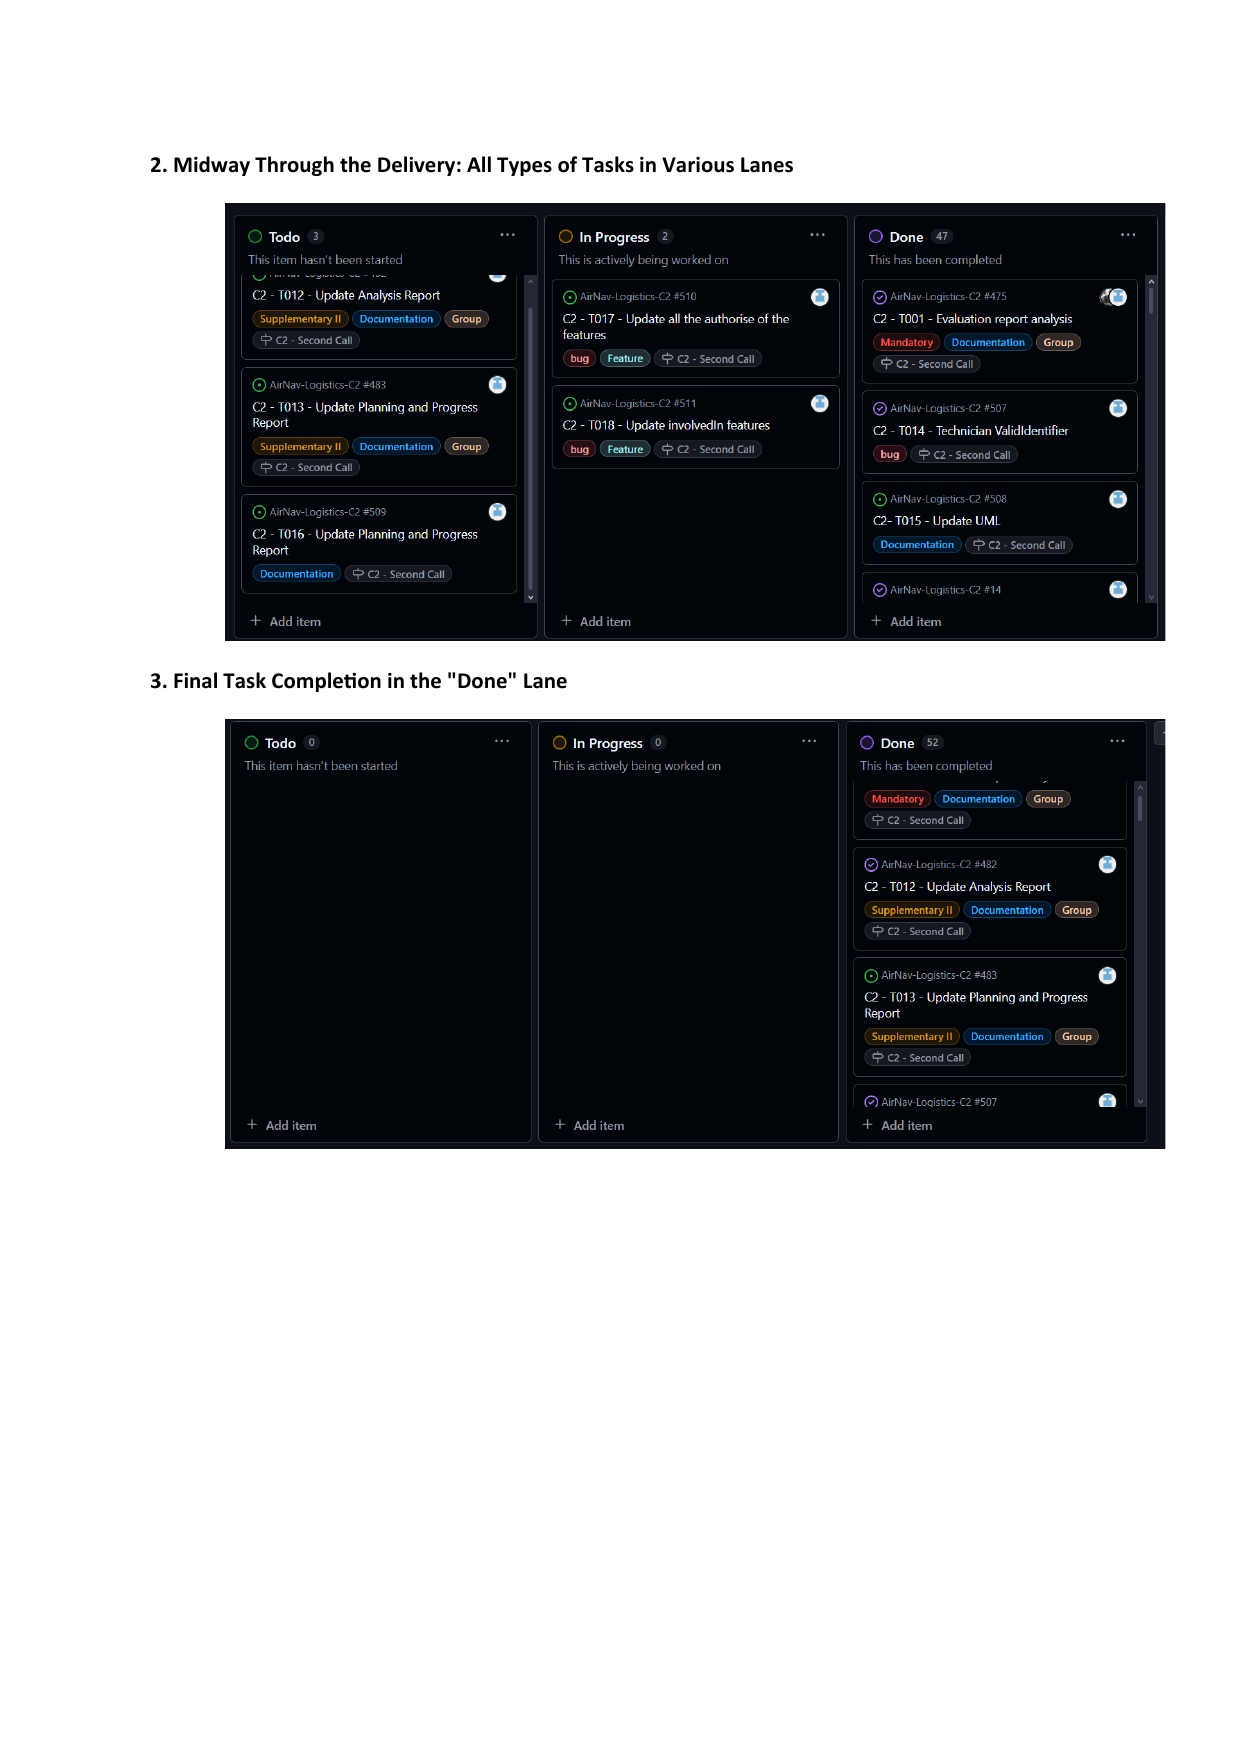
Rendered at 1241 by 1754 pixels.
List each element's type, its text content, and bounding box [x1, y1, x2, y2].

subtitle 2. Midway Through the Delivery: All Types of Tasks in Various Lanes [150, 150, 1090, 178]
subtitle 3. Final Task Completion in the "Done" Lane [150, 666, 1090, 694]
picture [225, 203, 1166, 641]
picture [225, 719, 1166, 1149]
